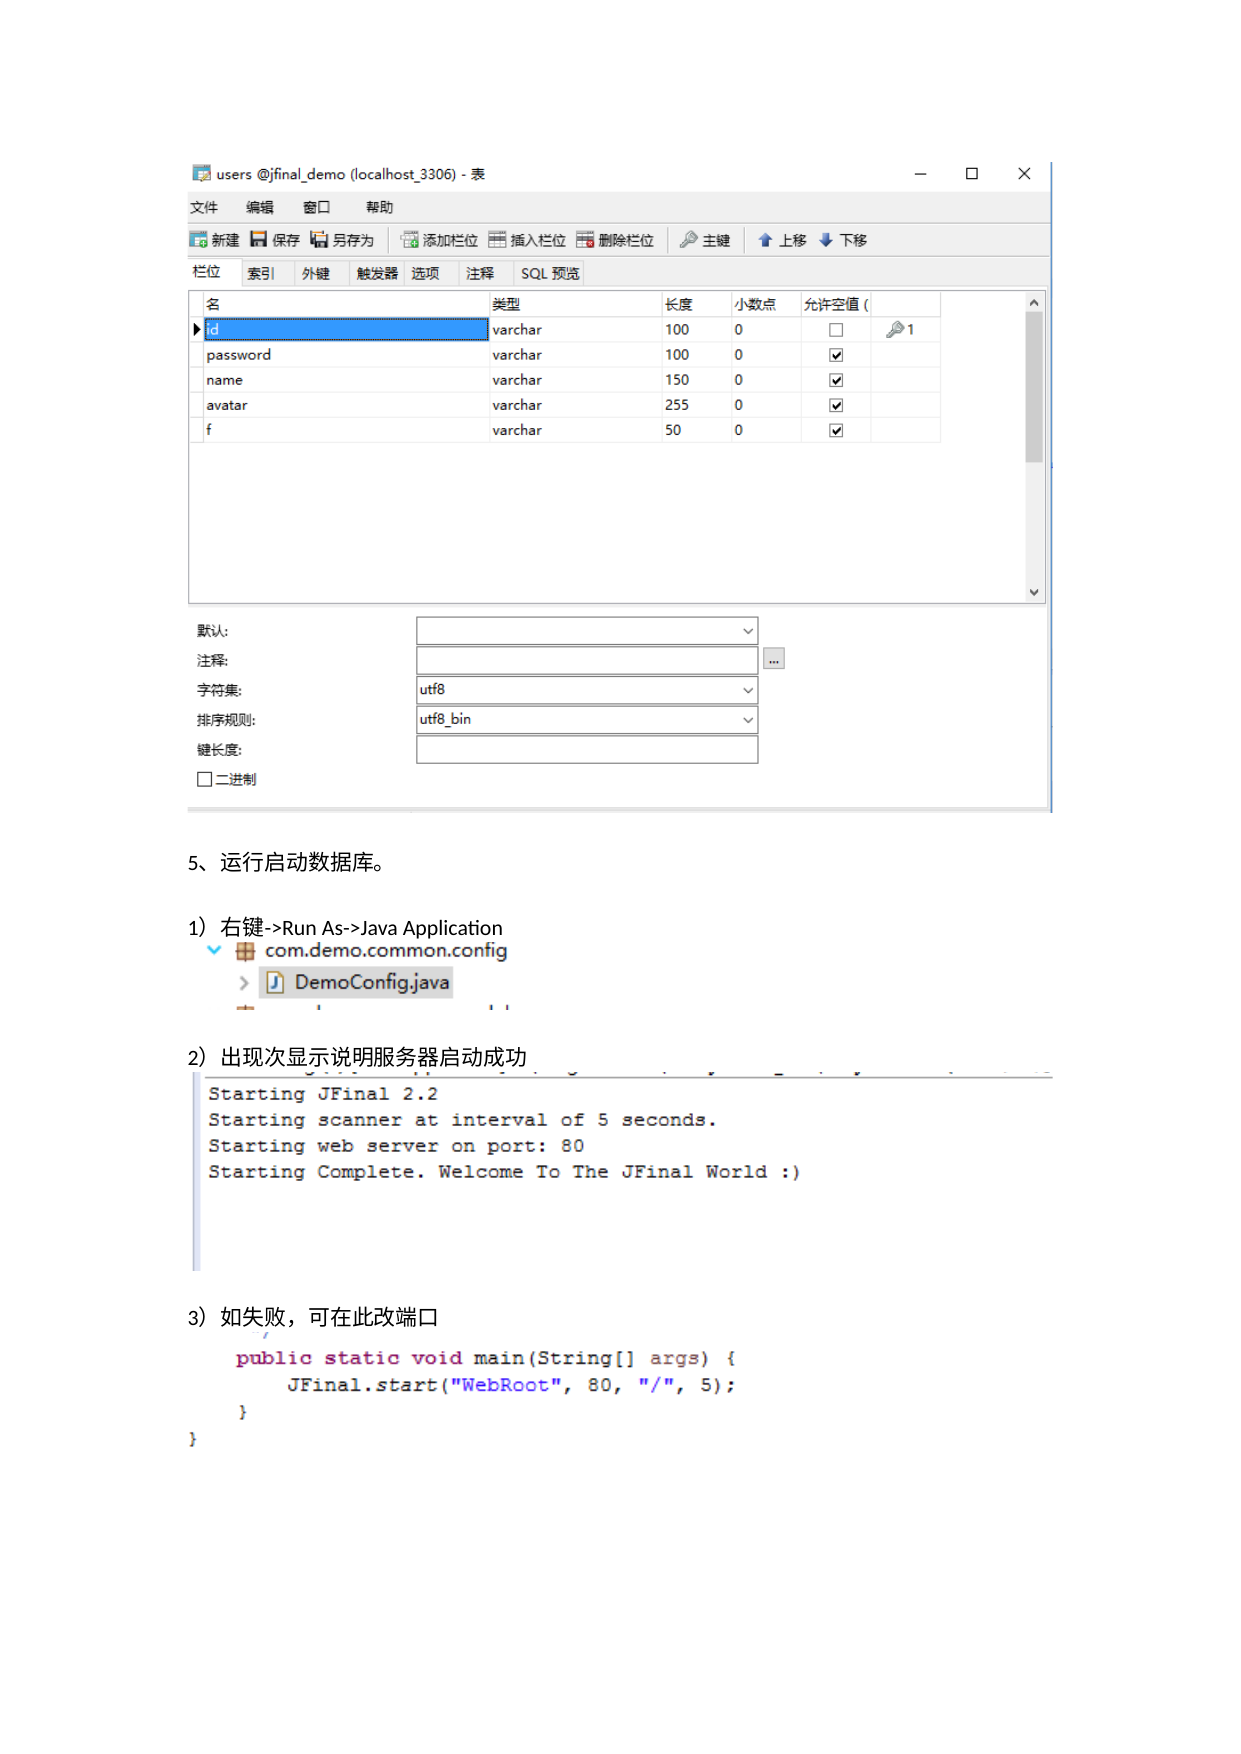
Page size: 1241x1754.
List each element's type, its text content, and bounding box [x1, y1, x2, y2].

text 3）如失败，可在此改端口 [187, 1299, 1053, 1332]
picture [187, 1332, 916, 1450]
picture [187, 1072, 1053, 1271]
text 5、运行启动数据库。 [187, 844, 1053, 877]
picture [187, 162, 1053, 813]
text 1）右键->Run As->Java Application [187, 909, 1053, 942]
text 2）出现次显示说明服务器启动成功 [187, 1039, 1053, 1072]
picture [187, 942, 585, 1010]
